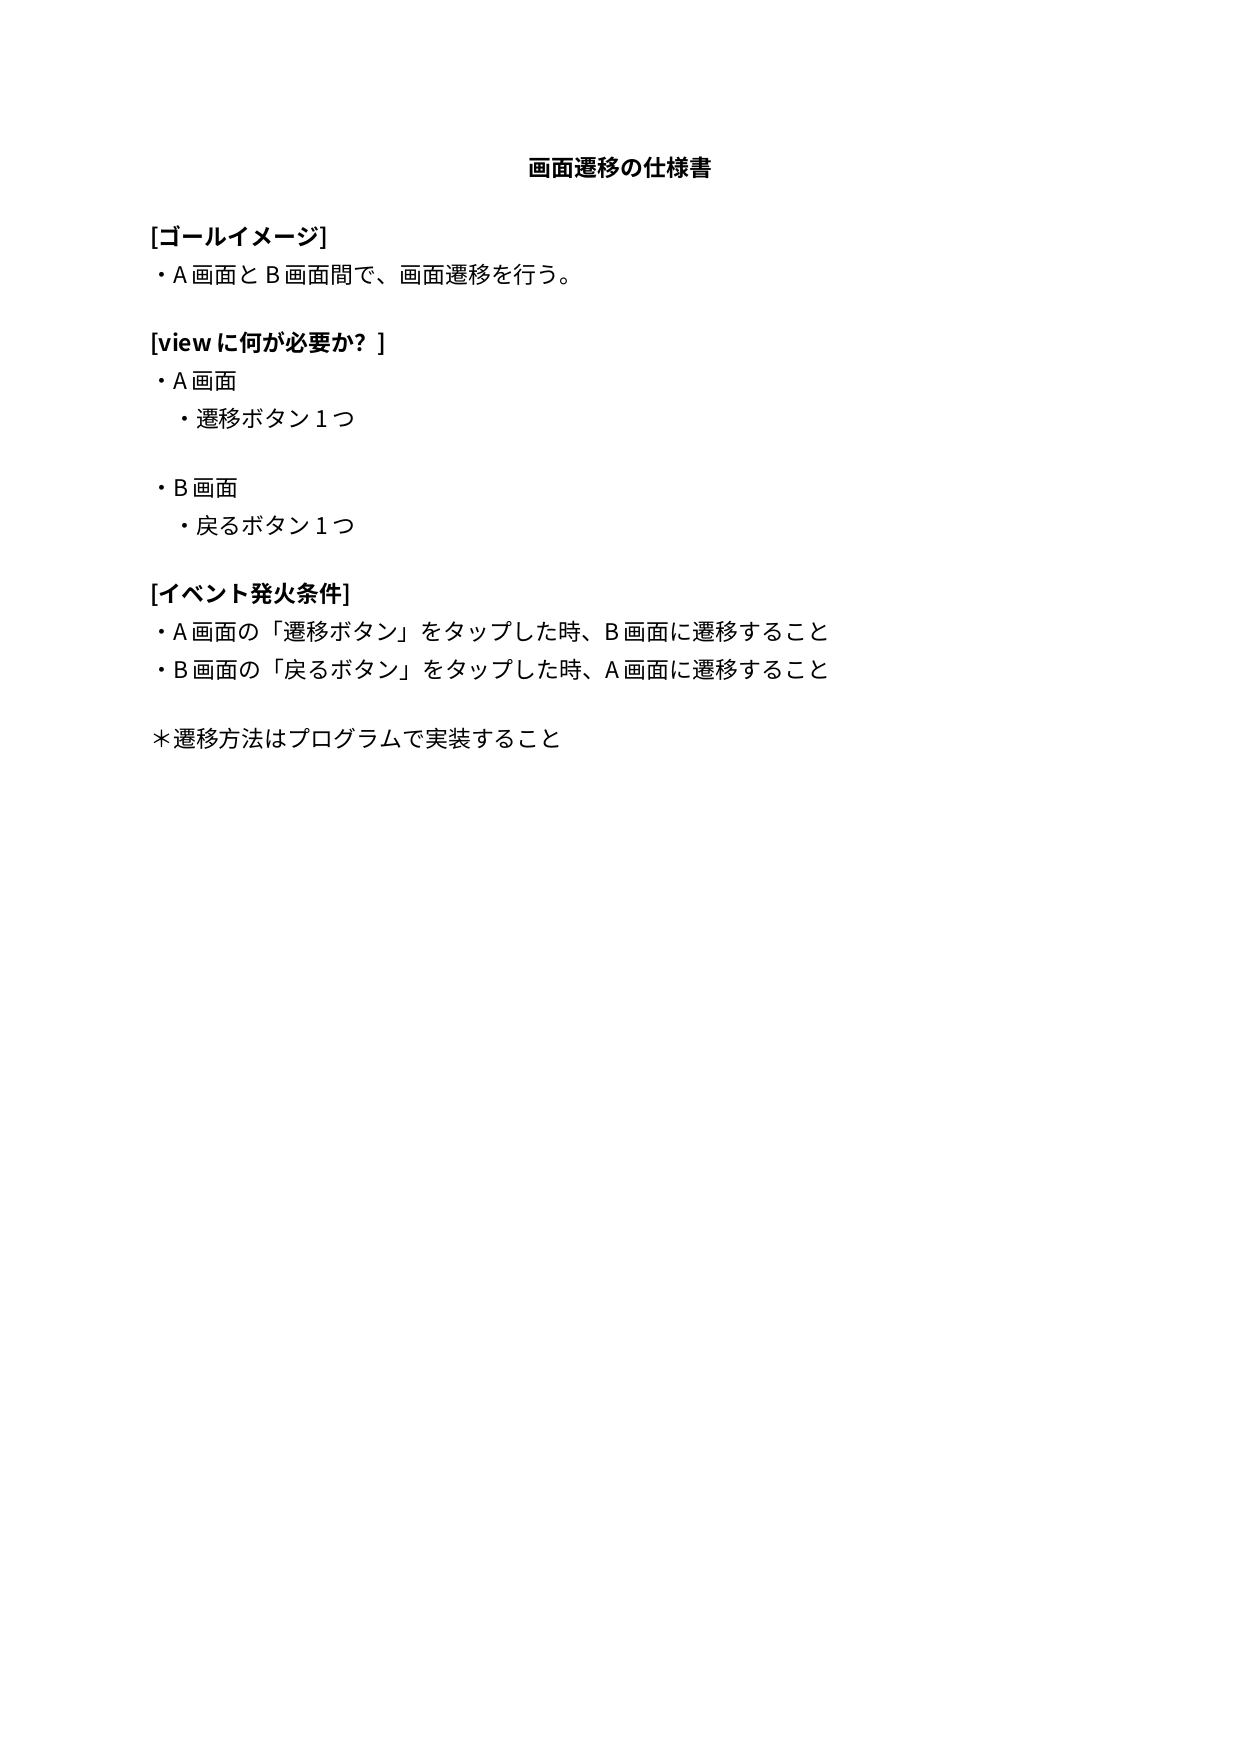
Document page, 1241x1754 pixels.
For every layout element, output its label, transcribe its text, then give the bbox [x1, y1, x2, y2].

text ・戻るボタン1つ [150, 507, 1090, 541]
text ・遷移ボタン1つ [150, 401, 1090, 434]
text [イベント発火条件] [150, 576, 1090, 609]
text ＊遷移方法はプログラムで実装すること [150, 720, 1090, 754]
text ・B画面 [150, 469, 1090, 503]
text 画面遷移の仕様書 [150, 150, 1090, 183]
text [ゴールイメージ] [150, 218, 1090, 252]
text [viewに何が必要か？] [150, 325, 1090, 358]
text ・B画面の「戻るボタン」をタップした時、A画面に遷移すること [150, 652, 1090, 685]
text ・A画面とB画面間で、画面遷移を行う。 [150, 256, 1090, 290]
text ・A画面 [150, 363, 1090, 396]
text ・A画面の「遷移ボタン」をタップした時、B画面に遷移すること [150, 614, 1090, 647]
